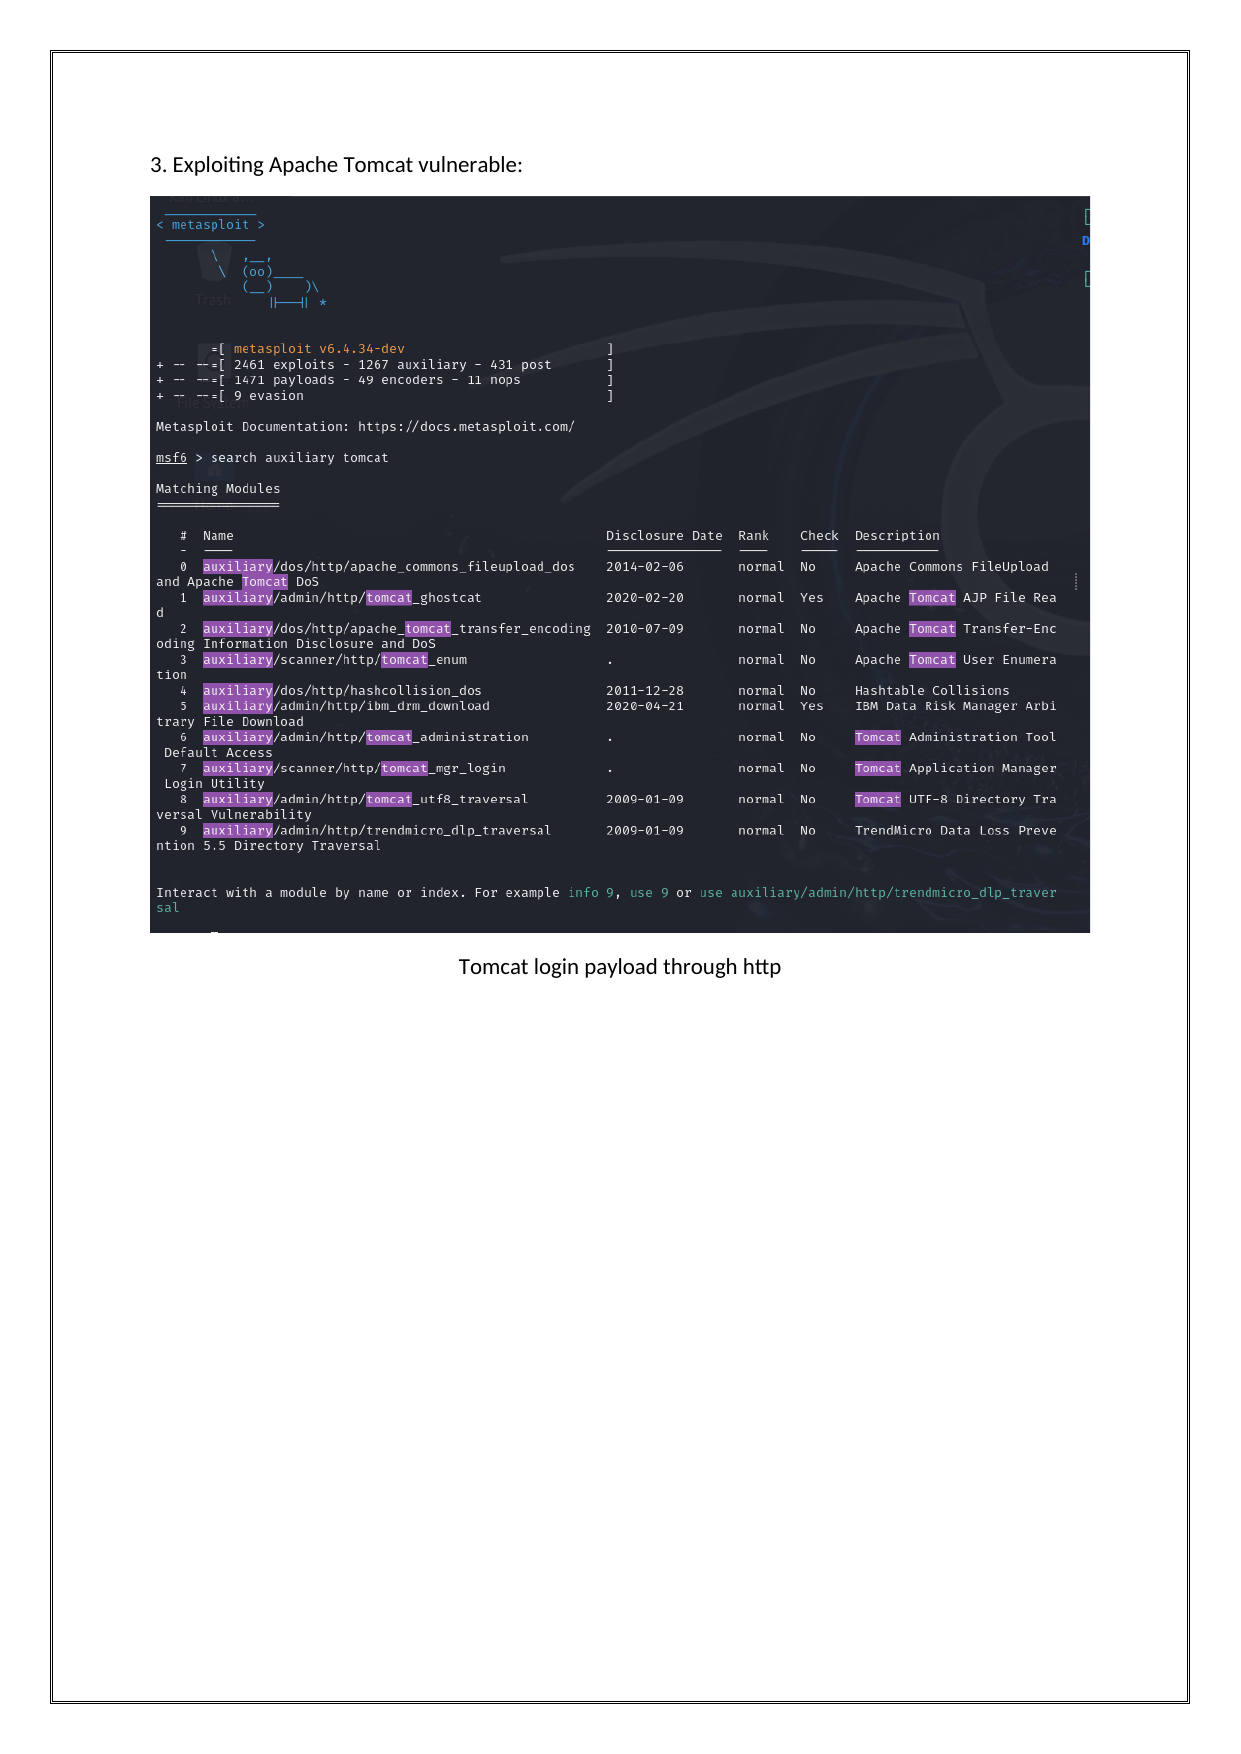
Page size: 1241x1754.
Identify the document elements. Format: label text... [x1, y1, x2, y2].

picture [150, 196, 1091, 933]
text 3. Exploiting Apache Tomcat vulnerable: [150, 150, 1090, 178]
text Tomcat login payload through http [150, 952, 1090, 980]
